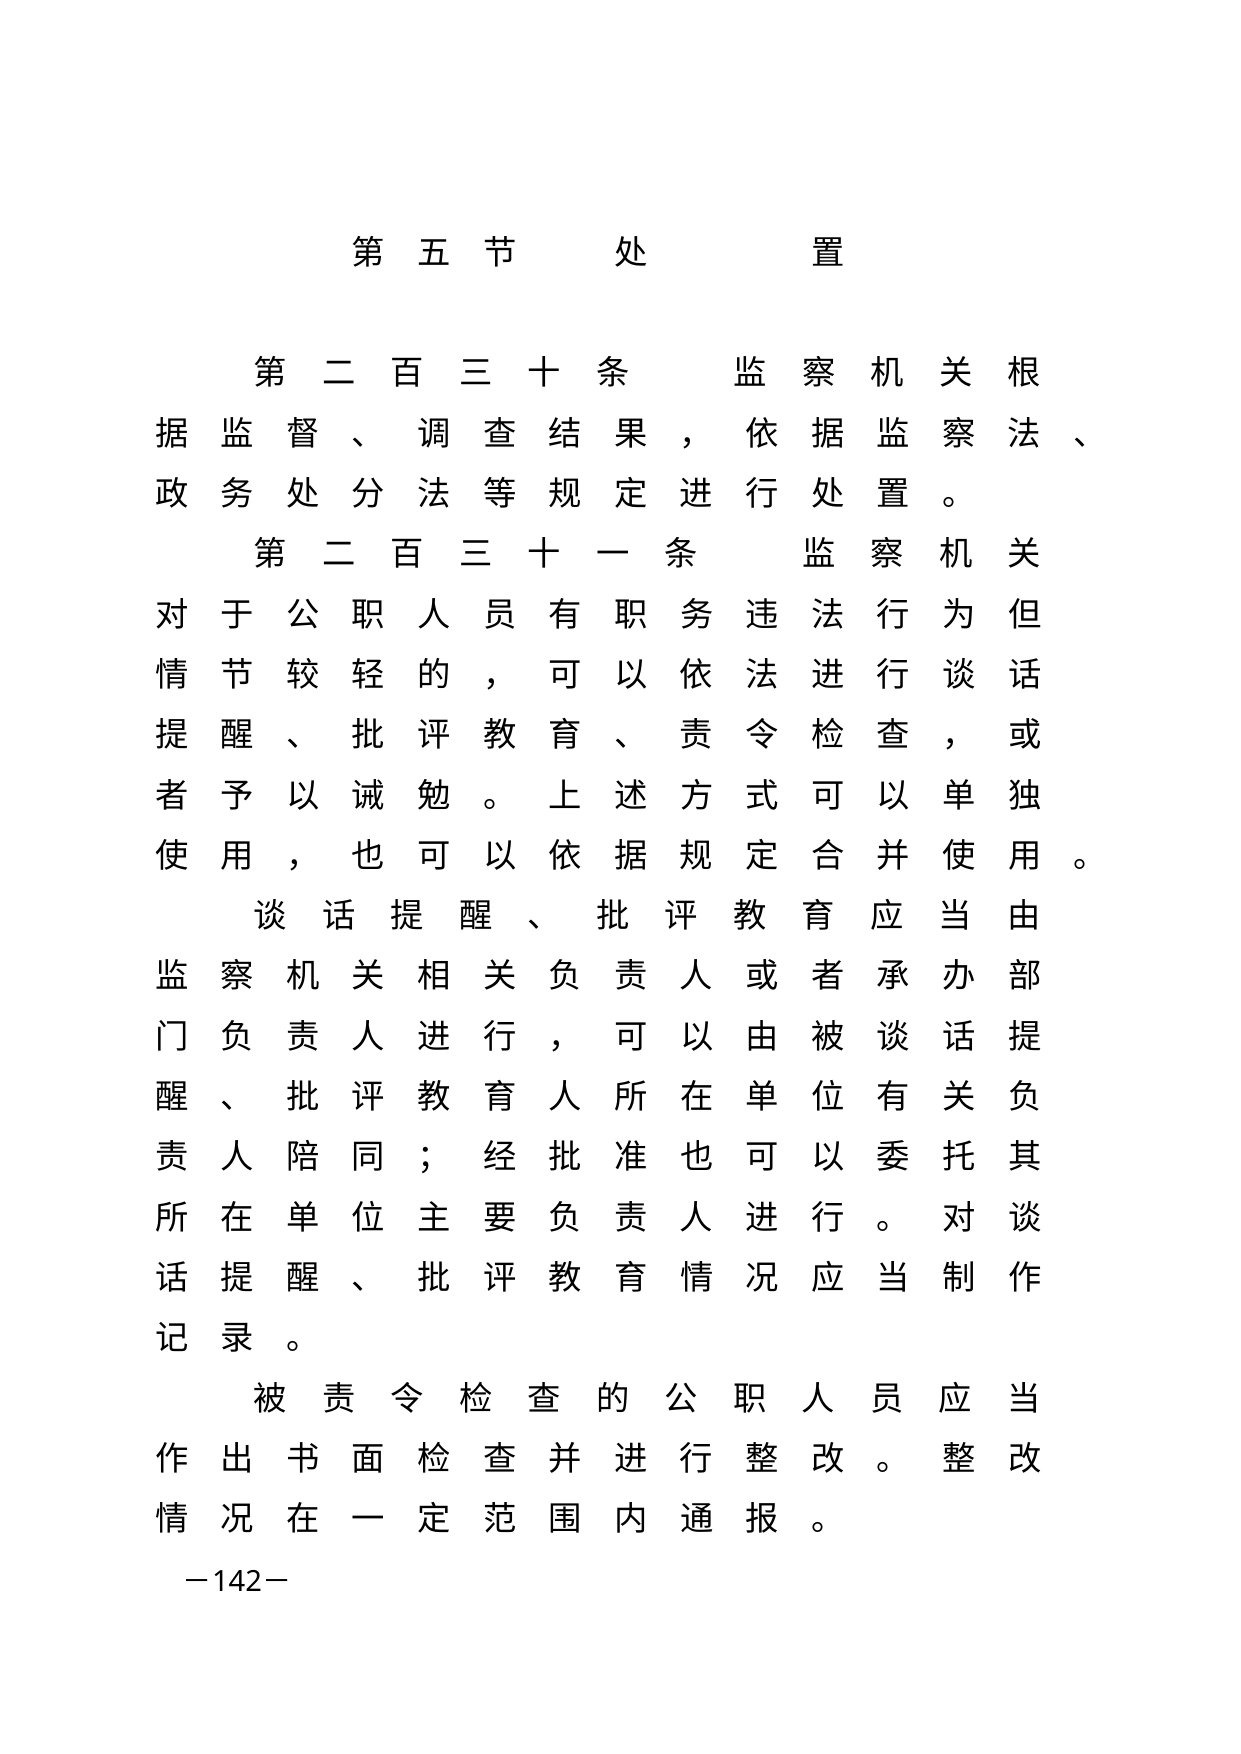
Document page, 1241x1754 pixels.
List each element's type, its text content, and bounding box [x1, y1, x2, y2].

text 第五节 处 置 [155, 219, 1073, 280]
text 谈话提醒、批评教育应当由监察机关相关负责人或者承办部门负责人进行，可以由被谈话提醒、批评教育人所在单位有关负责人陪同；经批准也可以委托其所在单位主要负责人进行。对谈话提醒、批评教育情况应当制作记录。 [155, 883, 1073, 1365]
text 第二百三十条 监察机关根据监督、调查结果，依据监察法、政务处分法等规定进行处置。 [155, 340, 1073, 521]
text 第二百三十一条 监察机关对于公职人员有职务违法行为但情节较轻的，可以依法进行谈话提醒、批评教育、责令检查，或者予以诫勉。上述方式可以单独使用，也可以依据规定合并使用。 [155, 521, 1073, 883]
text 被责令检查的公职人员应当作出书面检查并进行整改。整改情况在一定范围内通报。 [155, 1365, 1073, 1546]
